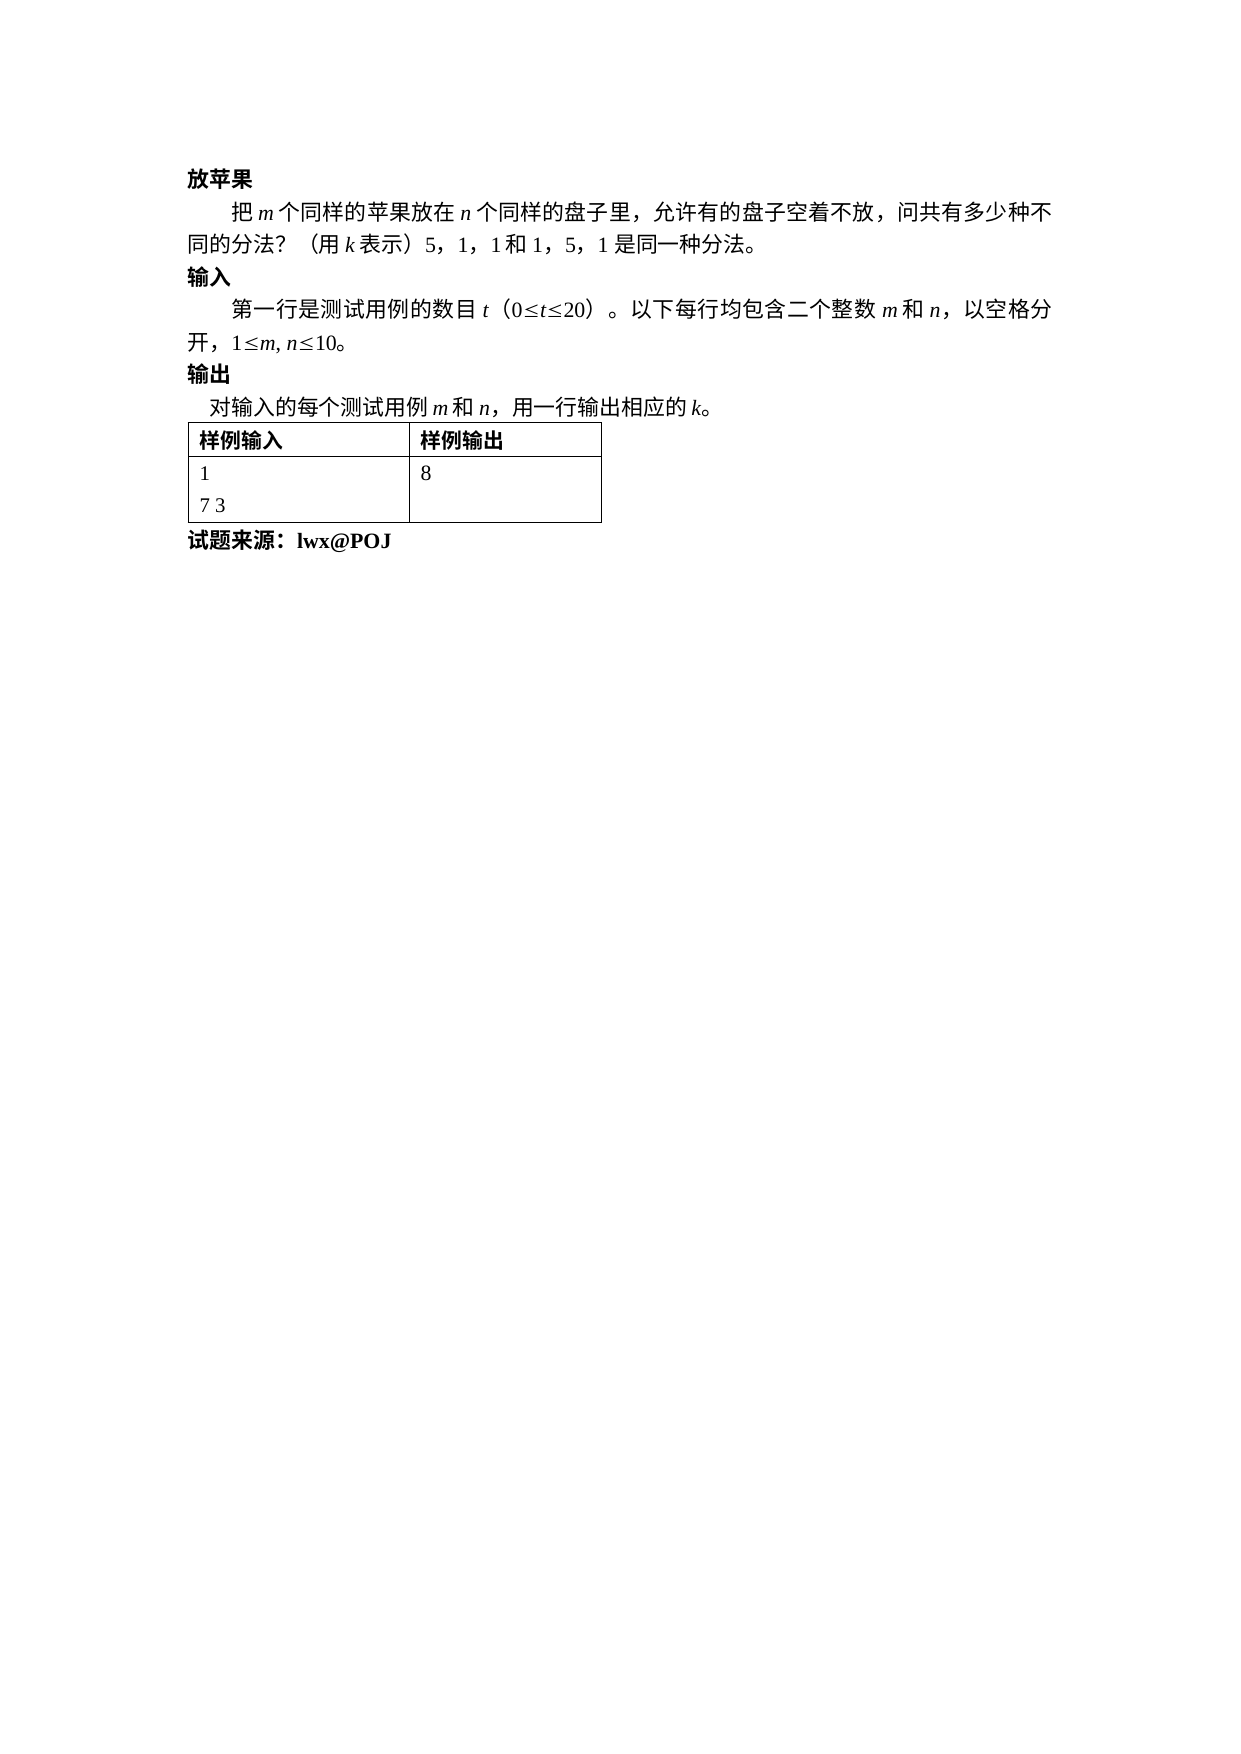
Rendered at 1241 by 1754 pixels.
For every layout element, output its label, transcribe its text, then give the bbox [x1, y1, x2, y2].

text 第一行是测试用例的数目t（0t20）。以下每行均包含二个整数m和n，以空格分开，1m, n10。 [187, 292, 1053, 357]
text 输入 [187, 259, 1053, 292]
table_cell 8 [410, 457, 601, 522]
table_cell 1 7 3 [189, 457, 409, 522]
text 输出 [187, 357, 1053, 389]
text 对输入的每个测试用例m和n，用一行输出相应的k。 [187, 389, 1053, 422]
table_header 样例输出 [410, 423, 601, 456]
table_header 样例输入 [189, 423, 409, 456]
text 放苹果 [187, 162, 1053, 194]
text 试题来源：lwx@POJ [187, 523, 1053, 555]
text 把m个同样的苹果放在n个同样的盘子里，允许有的盘子空着不放，问共有多少种不同的分法？（用k表示）5，1，1和1，5，1 是同一种分法。 [187, 194, 1053, 259]
